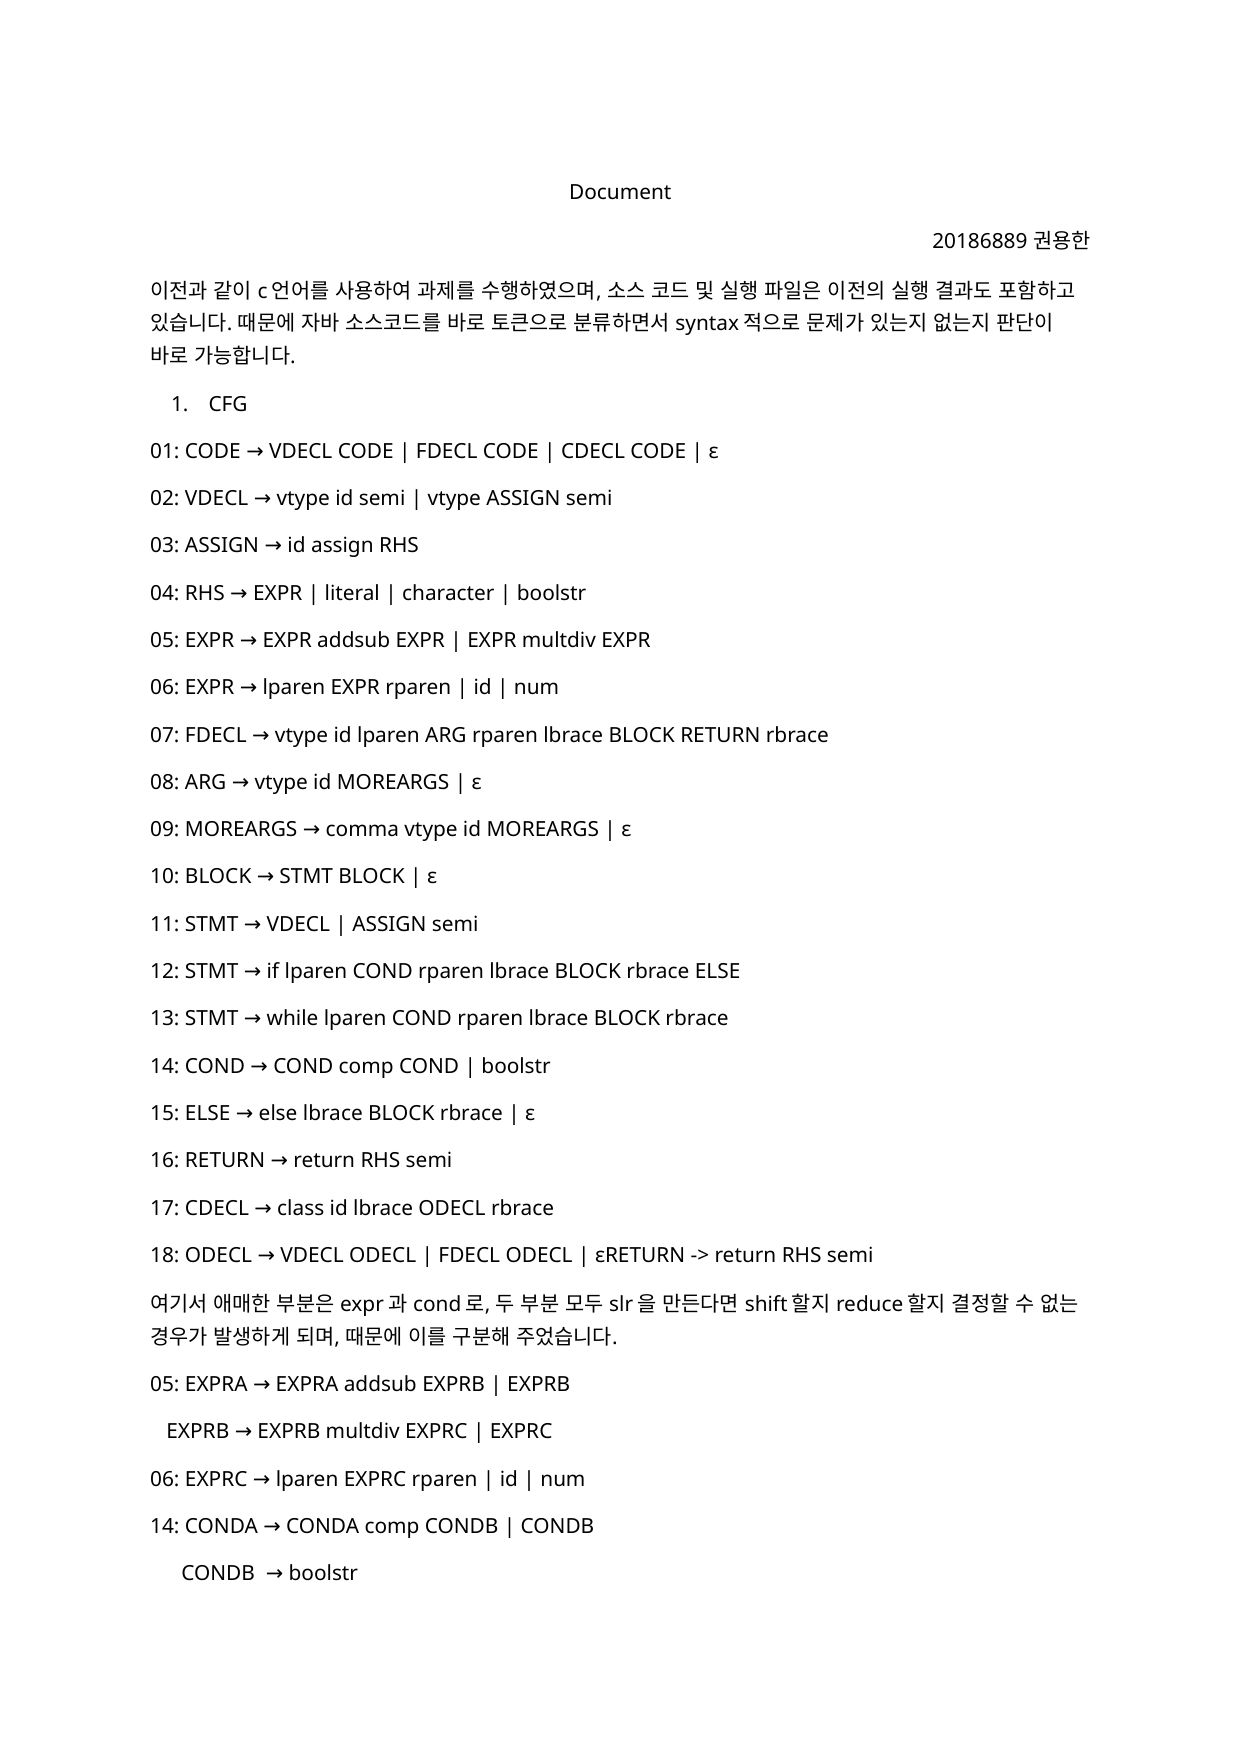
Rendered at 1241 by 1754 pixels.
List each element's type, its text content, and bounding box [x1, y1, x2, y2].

text 14: COND → COND comp COND | boolstr [150, 1051, 1090, 1079]
text Document [150, 177, 1090, 206]
text 20186889 권용한 [150, 224, 1090, 255]
text 11: STMT → VDECL | ASSIGN semi [150, 909, 1090, 937]
text EXPRB → EXPRB multdiv EXPRC | EXPRC [150, 1417, 1090, 1445]
text 13: STMT → while lparen COND rparen lbrace BLOCK rbrace [150, 1003, 1090, 1032]
text 08: ARG → vtype id MOREARGS | ε [150, 767, 1090, 795]
text 10: BLOCK → STMT BLOCK | ε [150, 862, 1090, 890]
list CFG [171, 389, 1090, 417]
text 05: EXPR → EXPR addsub EXPR | EXPR multdiv EXPR [150, 625, 1090, 653]
text 07: FDECL → vtype id lparen ARG rparen lbrace BLOCK RETURN rbrace [150, 720, 1090, 748]
text 이전과 같이 c언어를 사용하여 과제를 수행하였으며, 소스 코드 및 실행 파일은 이전의 실행 결과도 포함하고 있습니다. 때문에 자바 소스코드를 바로 토큰으로 분류하면서 syntax적으로 문제가 있는지 없는지 판단이 바로 가능합니다. [150, 274, 1090, 369]
text 16: RETURN → return RHS semi [150, 1145, 1090, 1174]
text 04: RHS → EXPR | literal | character | boolstr [150, 578, 1090, 606]
text 02: VDECL → vtype id semi | vtype ASSIGN semi [150, 483, 1090, 512]
text CONDB → boolstr [150, 1558, 1090, 1587]
text 06: EXPR → lparen EXPR rparen | id | num [150, 672, 1090, 701]
text 15: ELSE → else lbrace BLOCK rbrace | ε [150, 1098, 1090, 1126]
text 03: ASSIGN → id assign RHS [150, 531, 1090, 559]
text 09: MOREARGS → comma vtype id MOREARGS | ε [150, 814, 1090, 843]
text 17: CDECL → class id lbrace ODECL rbrace [150, 1193, 1090, 1221]
text 18: ODECL → VDECL ODECL | FDECL ODECL | εRETURN -> return RHS semi [150, 1240, 1090, 1268]
text 여기서 애매한 부분은 expr과 cond로, 두 부분 모두 slr을 만든다면 shift할지 reduce할지 결정할 수 없는 경우가 발생하게 되며, 때문에 이를 구분해 주었습니다. [150, 1287, 1090, 1350]
text 05: EXPRA → EXPRA addsub EXPRB | EXPRB [150, 1369, 1090, 1398]
text 06: EXPRC → lparen EXPRC rparen | id | num [150, 1464, 1090, 1492]
text 01: CODE → VDECL CODE | FDECL CODE | CDECL CODE | ε [150, 436, 1090, 464]
text 12: STMT → if lparen COND rparen lbrace BLOCK rbrace ELSE [150, 956, 1090, 984]
text 14: CONDA → CONDA comp CONDB | CONDB [150, 1511, 1090, 1539]
